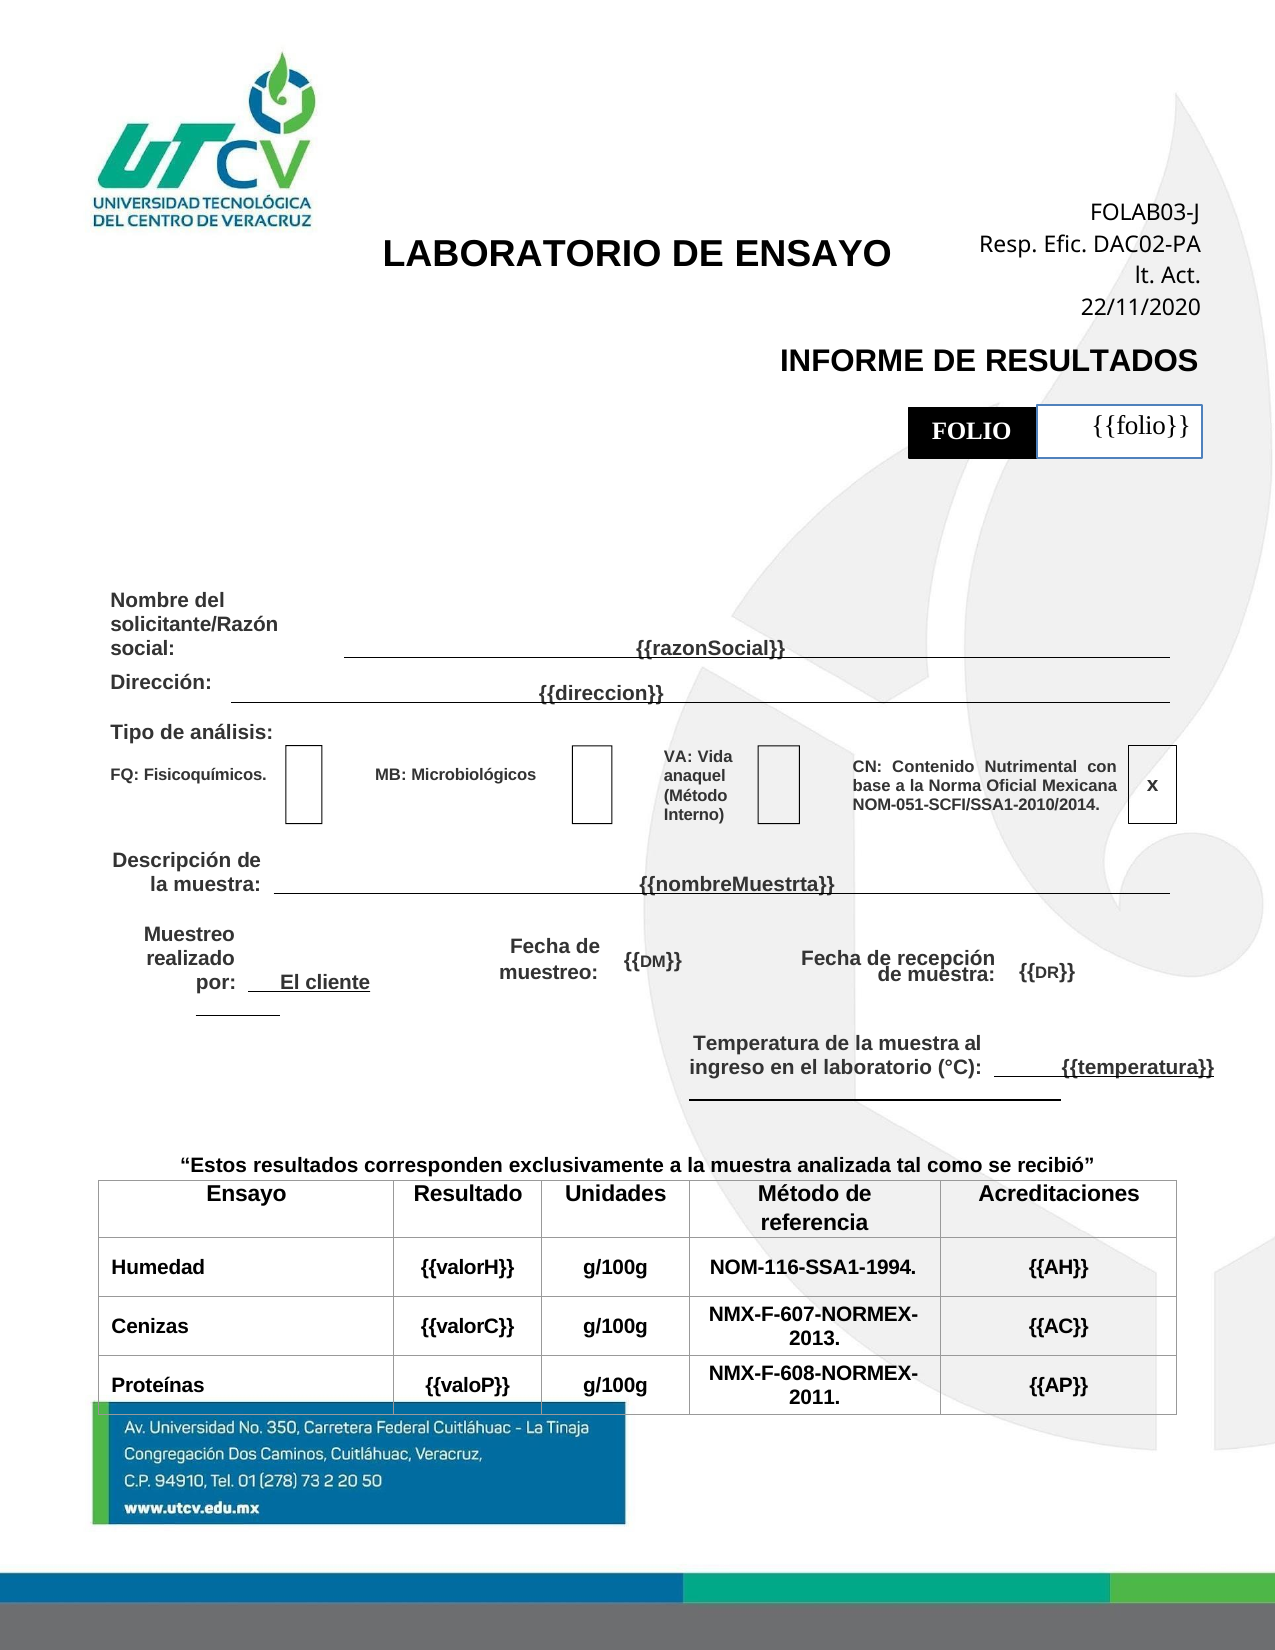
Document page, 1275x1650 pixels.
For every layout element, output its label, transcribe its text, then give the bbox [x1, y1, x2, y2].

table_cell g/100g [542, 1238, 689, 1296]
text FQ: Fisicoquímicos. MB: Microbiológicos [110, 765, 543, 784]
table_cell Proteínas [99, 1356, 393, 1413]
text social: {{razonSocial}} [110, 636, 1237, 660]
table_cell Humedad [99, 1238, 393, 1296]
text Dirección: {{direccion}} Tipo de análisis: [110, 665, 1170, 744]
table_cell {{AC}} [941, 1297, 1176, 1355]
text Muestreo realizado [143, 922, 237, 969]
text la muestra: {{nombreMuestrta}} [150, 873, 1237, 897]
table_cell {{valorC}} [394, 1297, 541, 1355]
table_cell {{AP}} [941, 1356, 1176, 1413]
table_header Unidades [542, 1181, 689, 1237]
table_cell {{valorH}} [394, 1238, 541, 1296]
table_header Método de referencia [690, 1181, 940, 1237]
subtitle FOLAB03-J [897, 196, 1201, 227]
table_cell g/100g [542, 1356, 689, 1413]
table_cell NMX-F-607-NORMEX- 2013. [690, 1297, 940, 1355]
table_cell g/100g [542, 1297, 689, 1355]
text VA: Vida anaquel (Método Interno) [664, 747, 733, 824]
text INFORME DE RESULTADOS [780, 342, 1237, 378]
table_header Resultado [394, 1181, 541, 1237]
text Resp. Efic. DAC02-PA lt. Act. 22/11/2020 [971, 228, 1201, 322]
text Temperatura de la muestra al [693, 1031, 1237, 1054]
table_cell {{AH}} [941, 1238, 1176, 1296]
text “Estos resultados corresponden exclusivamente a la muestra analizada tal como se recibió” [38, 1153, 1236, 1177]
table_cell Cenizas [99, 1297, 393, 1355]
text ingreso en el laboratorio (°C): {{temperatura}} [689, 1054, 1237, 1102]
table_cell {{valoP}} [394, 1356, 541, 1413]
text Fecha de recepción {{DR}} de muestra: [801, 946, 1100, 985]
table_cell NOM-116-SSA1-1994. [690, 1238, 940, 1296]
text por: El cliente [196, 970, 403, 1018]
picture [0, 42, 1275, 1650]
table_header Acreditaciones [941, 1181, 1176, 1237]
text CN: Contenido Nutrimental con base a la Norma Oficial Mexicana NOM-051-SCFI/SSA1-2010/2014. [852, 757, 1117, 814]
text Nombre del solicitante/Razón [110, 588, 391, 636]
table_header Ensayo [99, 1181, 393, 1237]
text Descripción de [112, 849, 1237, 873]
subtitle LABORATORIO DE ENSAYO [382, 232, 892, 275]
table_cell NMX-F-608-NORMEX- 2011. [690, 1356, 940, 1413]
text Fecha de {{DM}} muestreo: [499, 953, 705, 984]
